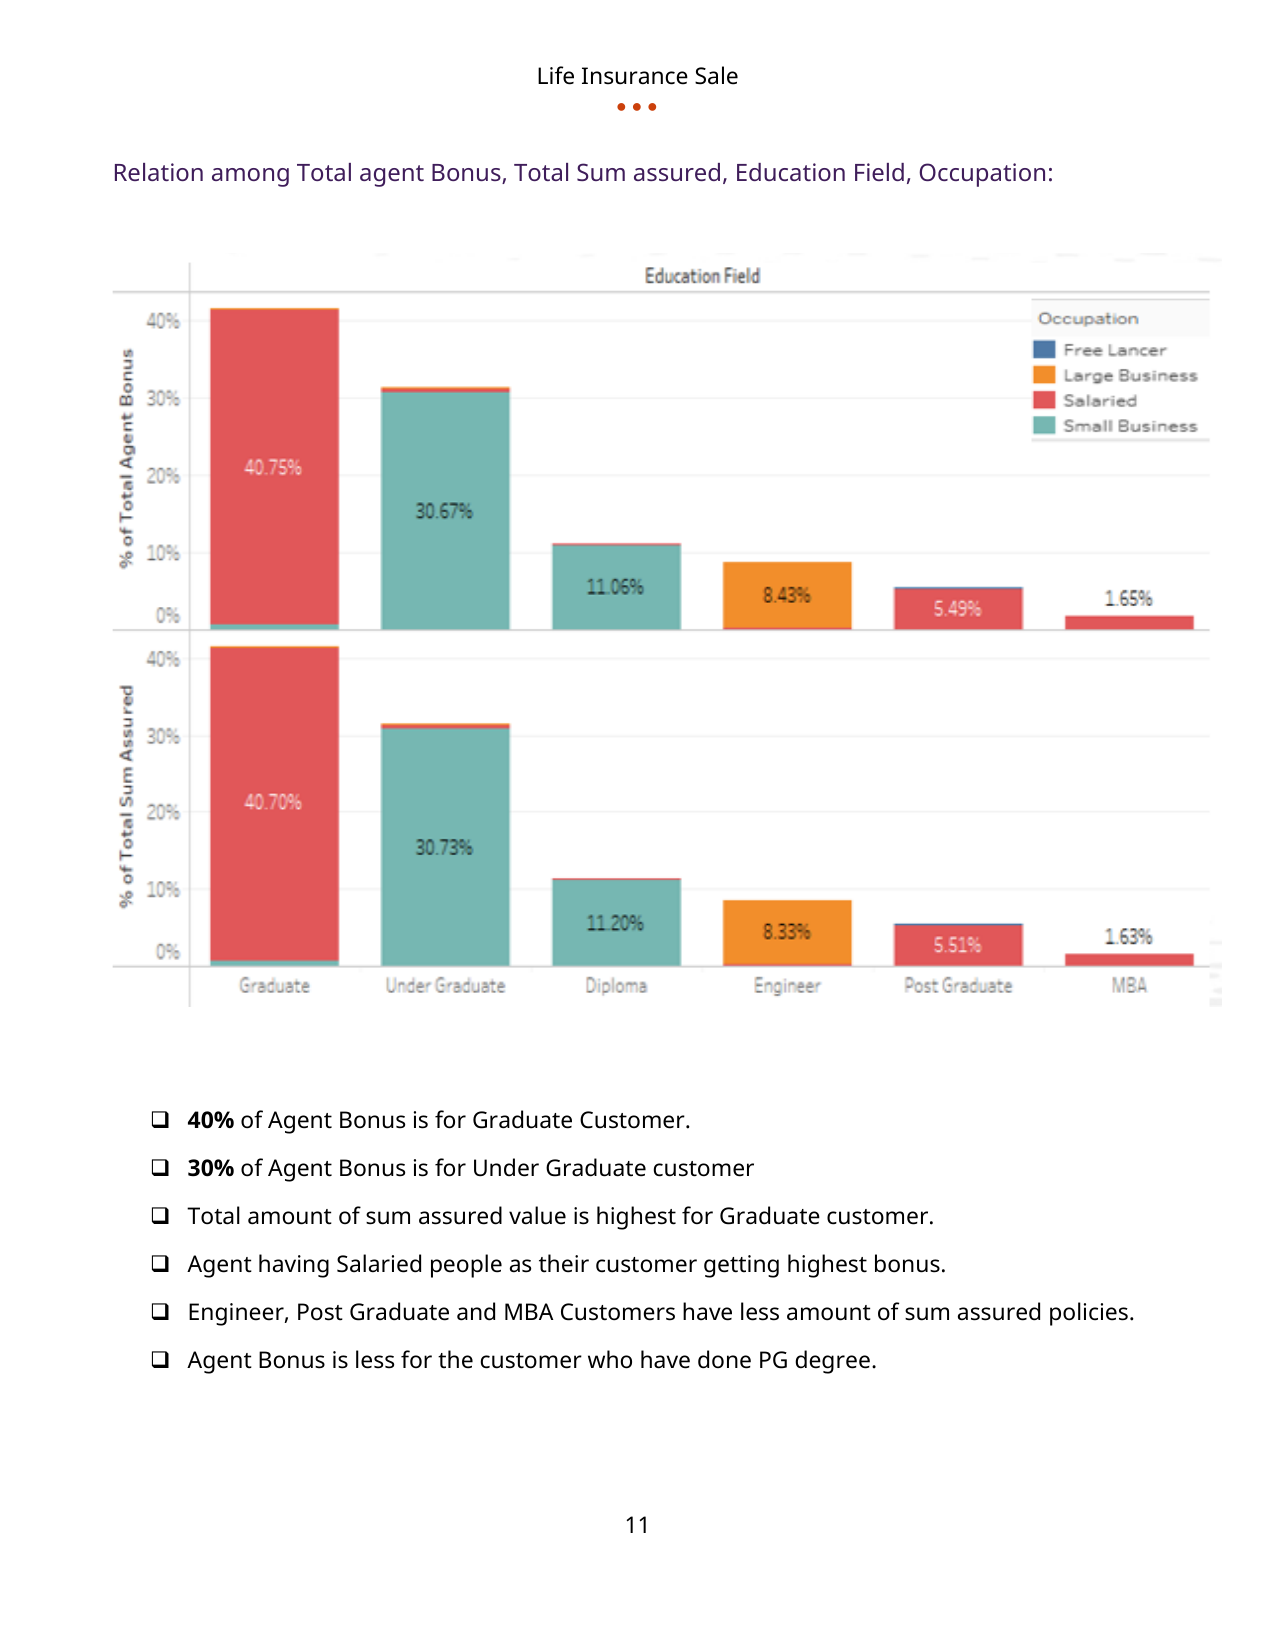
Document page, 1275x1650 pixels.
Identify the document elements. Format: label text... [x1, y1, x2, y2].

list Engineer, Post Graduate and MBA Customers have less amount of sum assured policies. [150, 1296, 1162, 1327]
picture [112, 253, 1222, 1007]
subtitle Relation among Total agent Bonus, Total Sum assured, Education Field, Occupation: [112, 156, 1162, 188]
list Agent Bonus is less for the customer who have done PG degree. [150, 1344, 1162, 1375]
list Total amount of sum assured value is highest for Graduate customer. [150, 1200, 1162, 1231]
list Agent having Salaried people as their customer getting highest bonus. [150, 1248, 1162, 1279]
list 40% of Agent Bonus is for Graduate Customer. [150, 1104, 1162, 1135]
list 30% of Agent Bonus is for Under Graduate customer [150, 1152, 1162, 1183]
